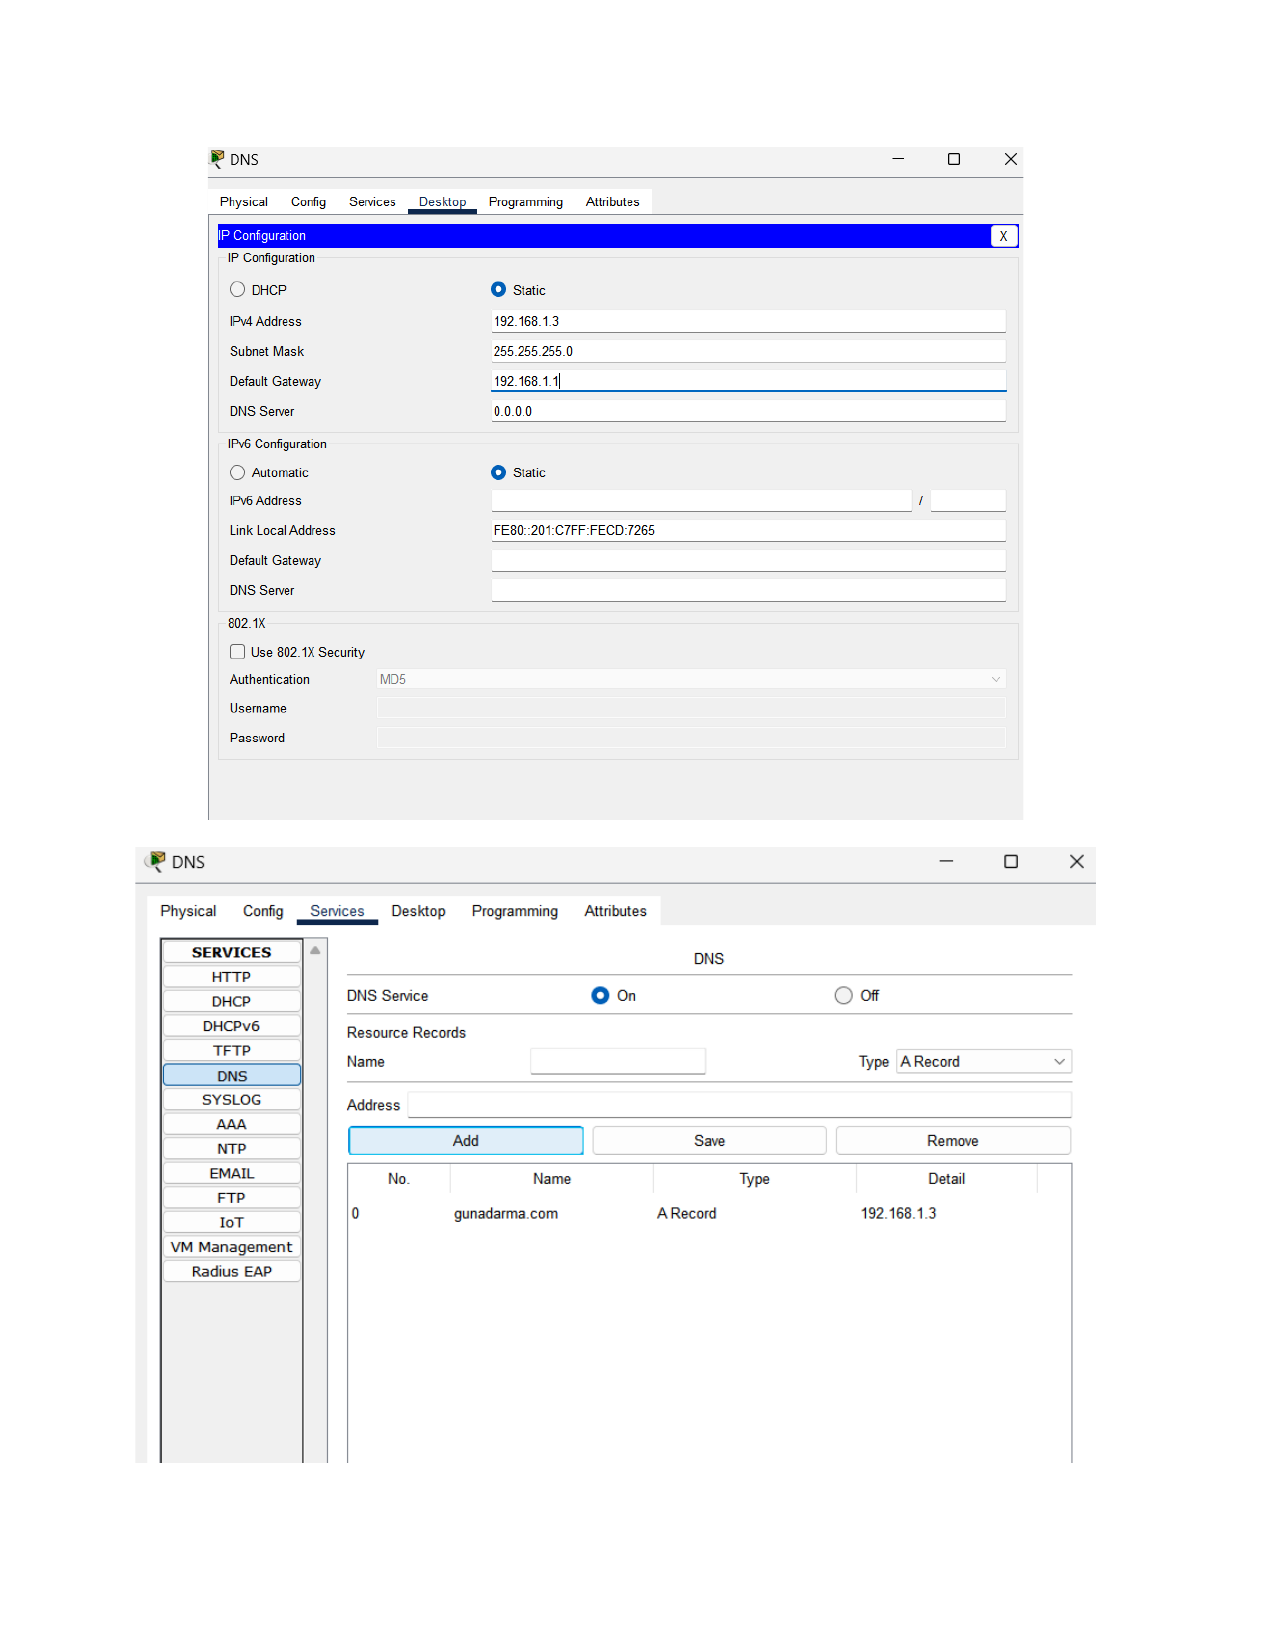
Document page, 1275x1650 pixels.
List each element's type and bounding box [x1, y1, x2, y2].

picture [135, 847, 1096, 1463]
picture [207, 147, 1024, 820]
